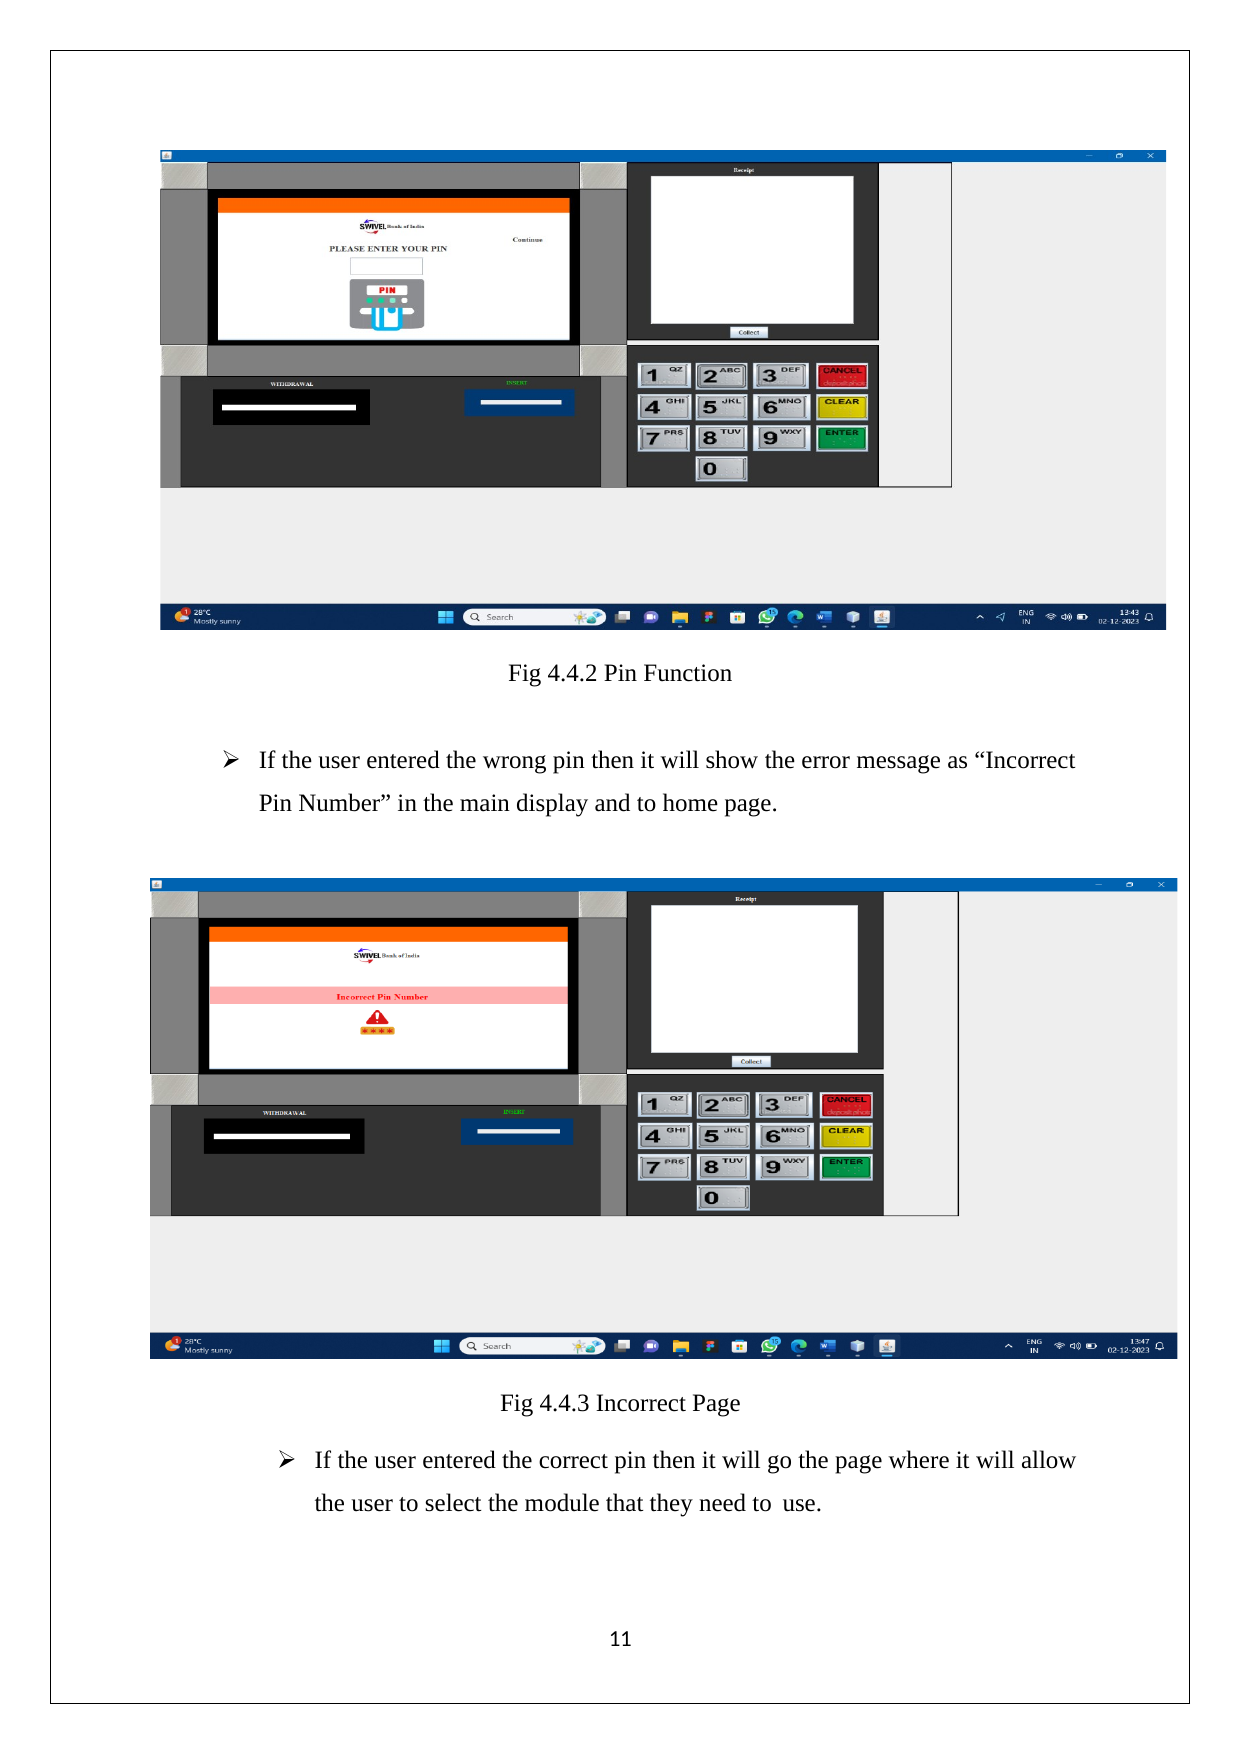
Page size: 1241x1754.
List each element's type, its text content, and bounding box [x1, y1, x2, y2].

picture [150, 878, 1178, 1359]
picture [160, 150, 1167, 630]
text Fig 4.4.3 Incorrect Page [150, 1388, 1090, 1416]
list If the user entered the correct pin then it will go the page where it will allow the user to select the module that they need to use. [277, 1445, 1090, 1517]
list If the user entered the wrong pin then it will show the error message as “Incorrect Pin Number” in the main display and to home page. [221, 745, 1090, 817]
text Fig 4.4.2 Pin Function [150, 658, 1090, 687]
